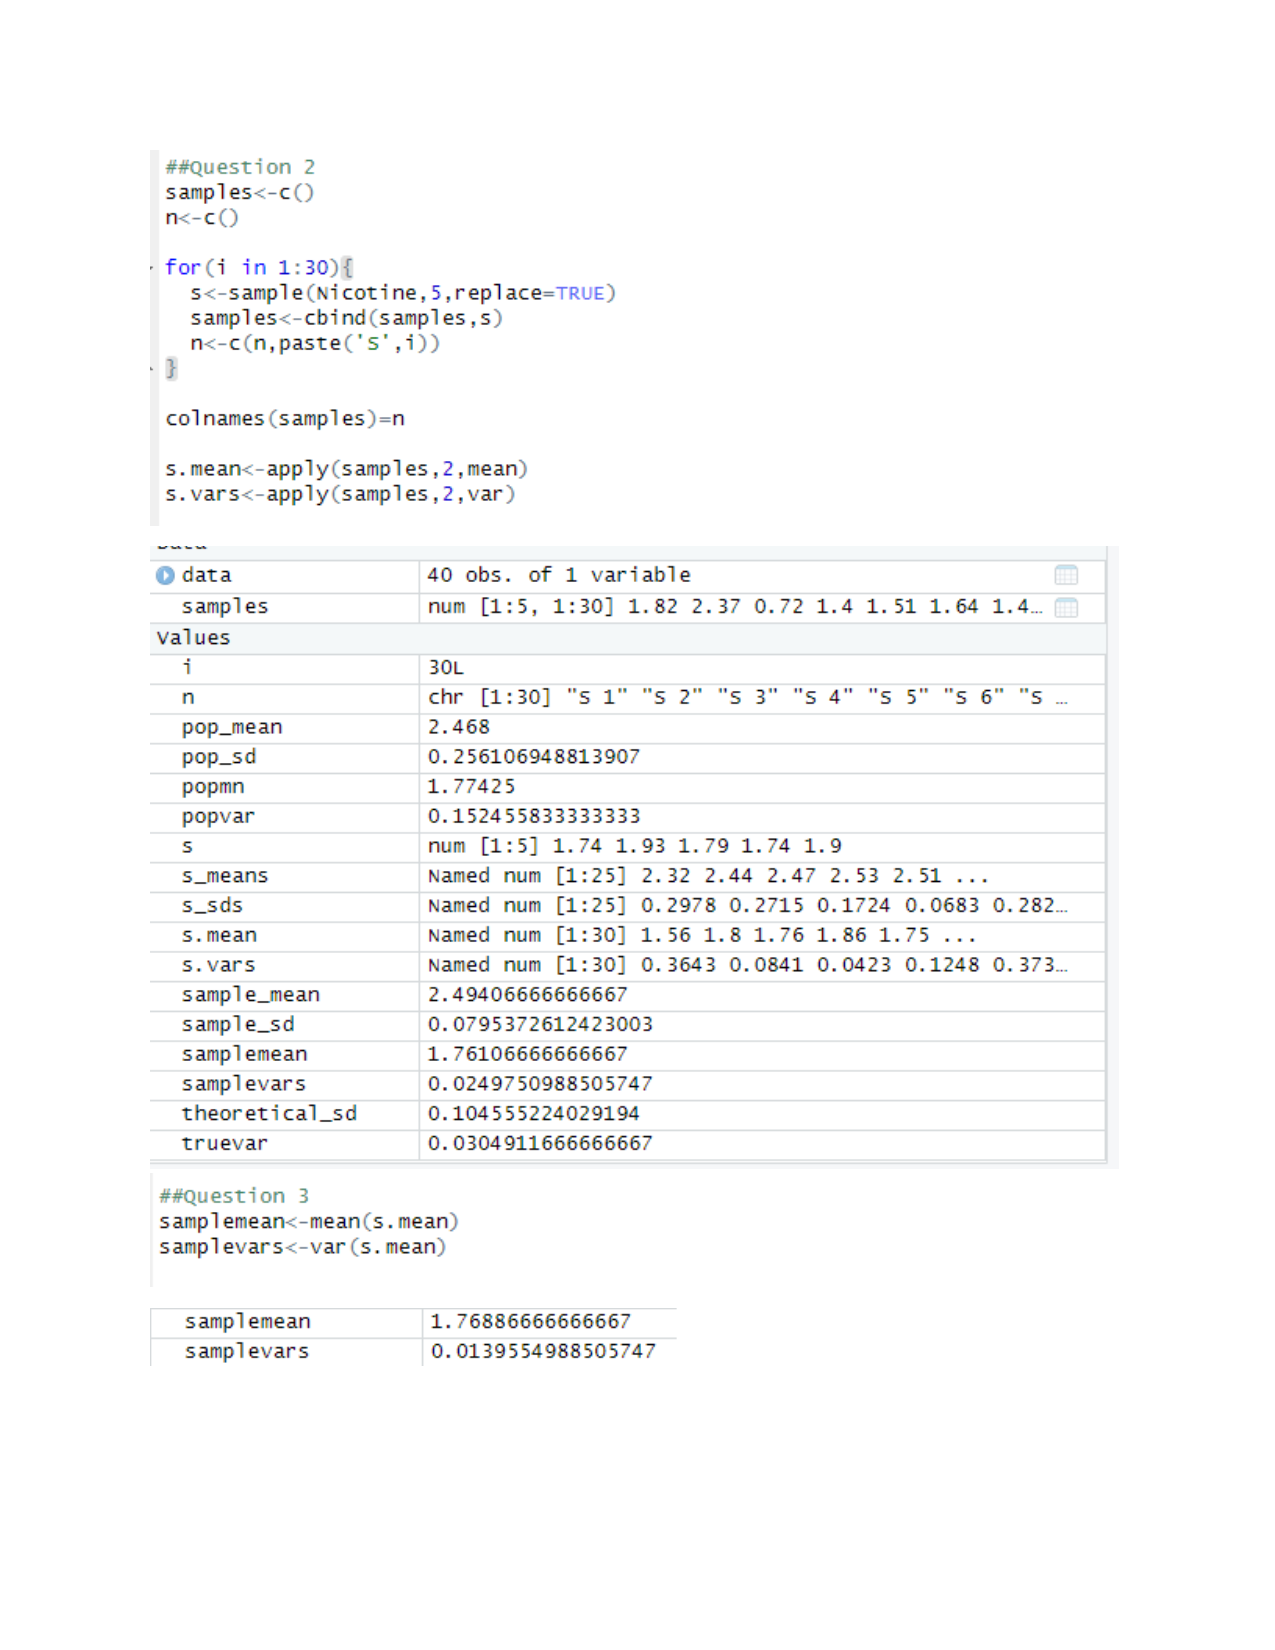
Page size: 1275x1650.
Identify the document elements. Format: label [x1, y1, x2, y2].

picture [150, 1308, 677, 1366]
picture [150, 546, 1119, 1169]
picture [150, 1173, 488, 1287]
picture [150, 150, 668, 526]
